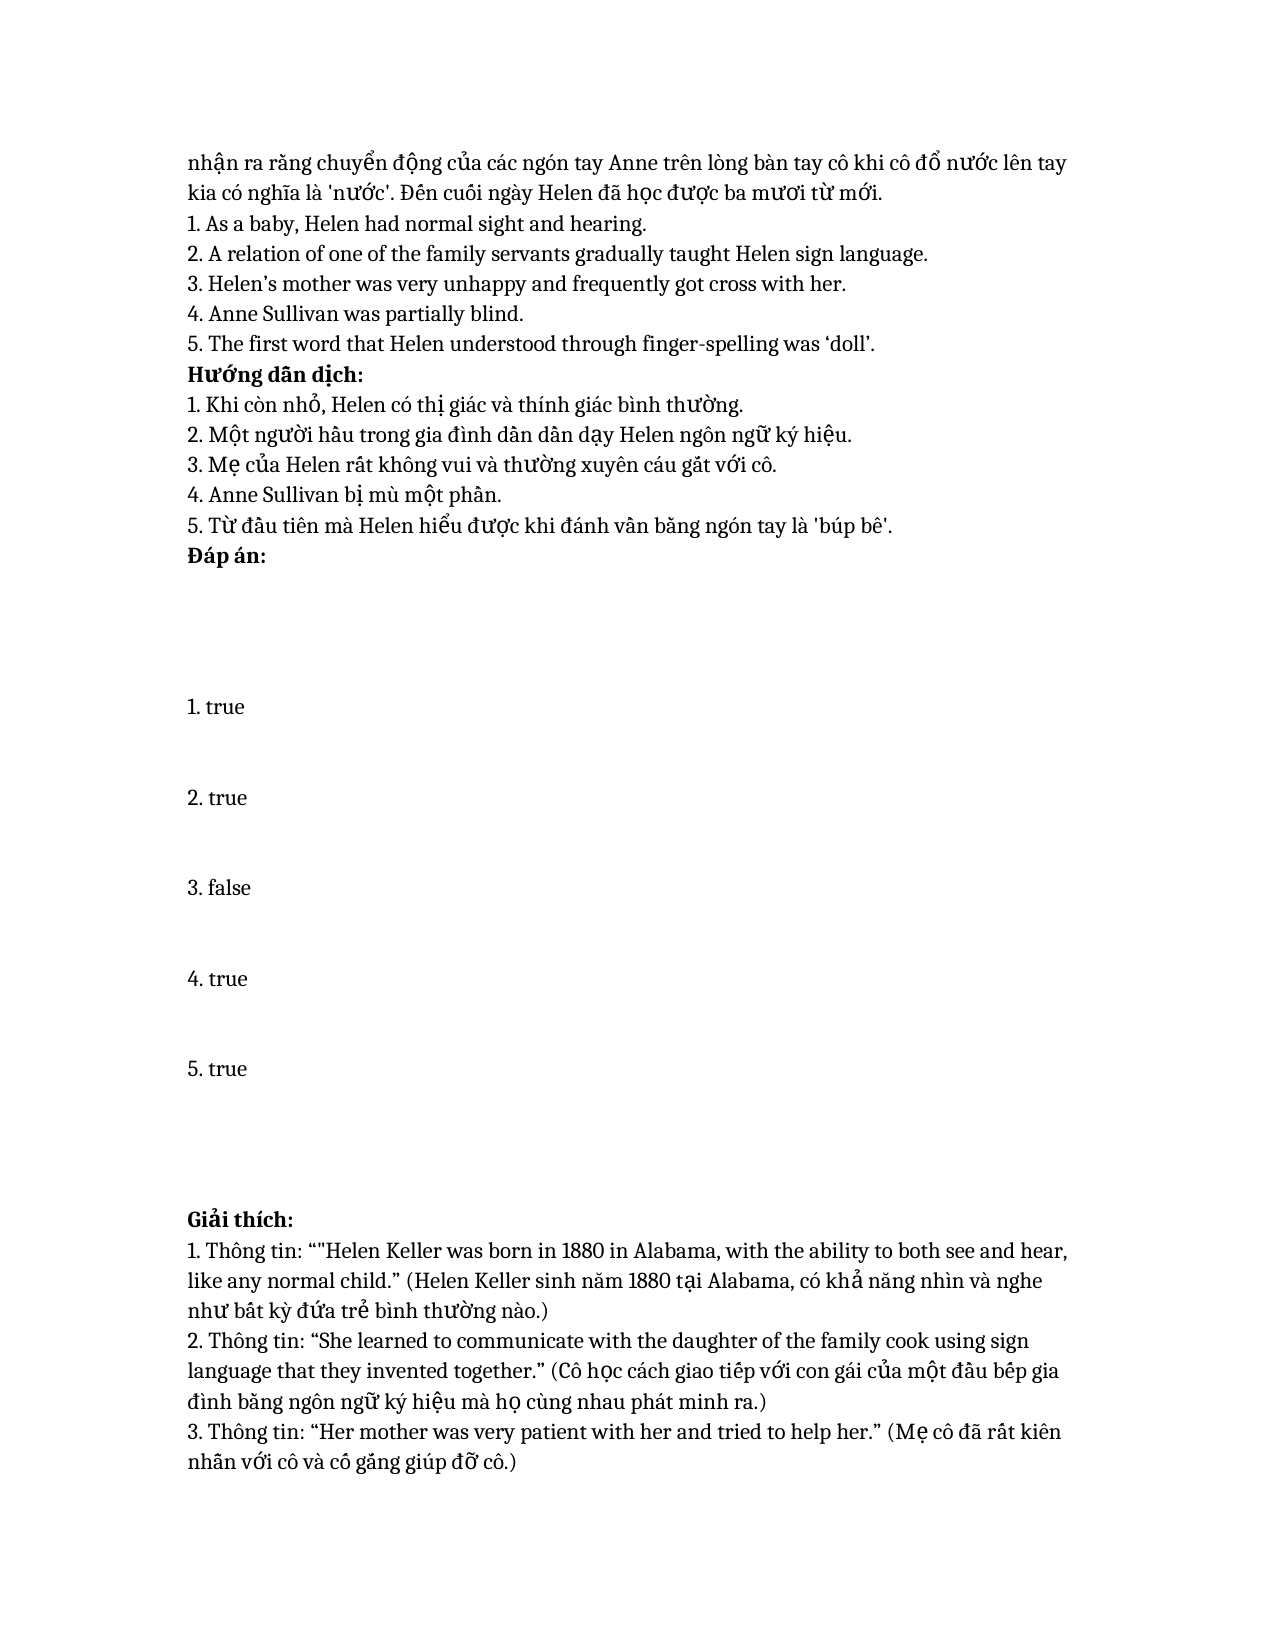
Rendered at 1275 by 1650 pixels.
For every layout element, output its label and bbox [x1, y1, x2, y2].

text [187, 150, 1087, 1475]
